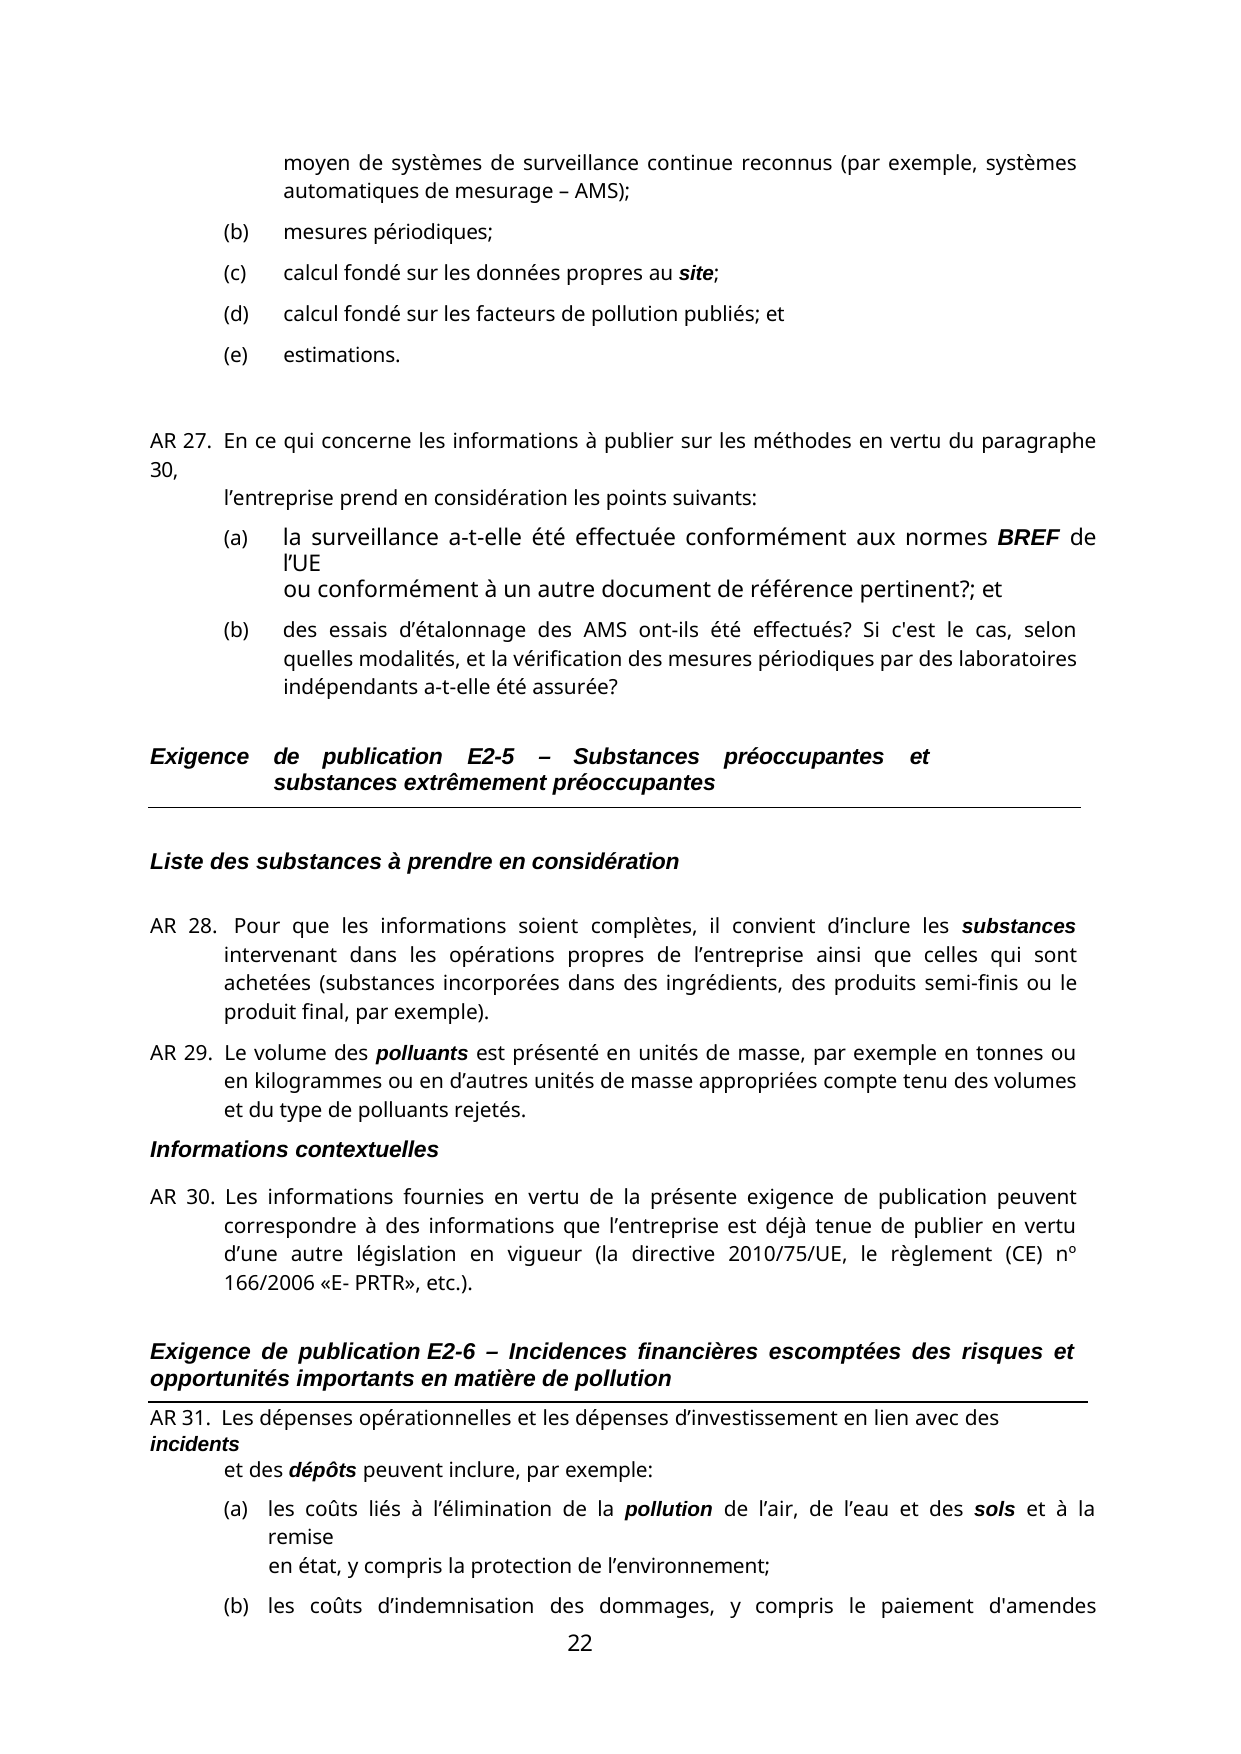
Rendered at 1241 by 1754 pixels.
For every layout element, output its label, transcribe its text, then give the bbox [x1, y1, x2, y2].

text en état, y compris la protection de l’environnement; [268, 1551, 1096, 1579]
subtitle Exigence de publication E2-6 – Incidences financières escomptées des risques et opportunités importants en matière de pollution [150, 1338, 1096, 1391]
subtitle Informations contextuelles [150, 1136, 1096, 1162]
list des essais d’étalonnage des AMS ont-ils été effectués? Si c'est le cas, selon quelles modalités, et la vérification des mesures périodiques par des laboratoires indépendants a-t-elle été assurée? [224, 615, 1078, 701]
list calcul fondé sur les données propres au site; [224, 258, 1096, 287]
text moyen de systèmes de surveillance continue reconnus (par exemple, systèmes automatiques de mesurage – AMS); [283, 148, 1077, 205]
list les coûts liés à l’élimination de la pollution de l’air, de l’eau et des sols et à la remise [224, 1494, 1096, 1551]
text AR 28. Pour que les informations soient complètes, il convient d’inclure les substances intervenant dans les opérations propres de l’entreprise ainsi que celles qui sont achetées (substances incorporées dans des ingrédients, des produits semi-finis ou le produit final, par exemple). [150, 912, 1078, 1025]
subtitle Exigence de publication E2-5 – Substances préoccupantes et substances extrêmement préoccupantes [150, 743, 1079, 796]
text AR 31. Les dépenses opérationnelles et les dépenses d’investissement en lien avec des incidents [150, 1403, 1096, 1456]
text l’entreprise prend en considération les points suivants: [224, 483, 1096, 512]
list mesures périodiques; [224, 217, 1096, 246]
text ou conformément à un autre document de référence pertinent?; et [283, 577, 1096, 603]
list estimations. [224, 340, 1096, 369]
text Liste des substances à prendre en considération [150, 848, 1096, 874]
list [224, 1592, 1096, 1620]
list calcul fondé sur les facteurs de pollution publiés; et [224, 299, 1096, 328]
text et des dépôts peuvent inclure, par exemple: [224, 1456, 1096, 1484]
text AR 29. Le volume des polluants est présenté en unités de masse, par exemple en tonnes ou en kilogrammes ou en d’autres unités de masse appropriées compte tenu des volumes et du type de polluants rejetés. [150, 1038, 1077, 1123]
text AR 30. Les informations fournies en vertu de la présente exigence de publication peuvent correspondre à des informations que l’entreprise est déjà tenue de publier en vertu d’une autre législation en vigueur (la directive 2010/75/UE, le règlement (CE) nº 166/2006 «E- PRTR», etc.). [150, 1182, 1078, 1296]
text AR 27. En ce qui concerne les informations à publier sur les méthodes en vertu du paragraphe 30, [150, 426, 1096, 483]
subtitle la surveillance a-t-elle été effectuée conformément aux normes BREF de l’UE [224, 524, 1096, 577]
